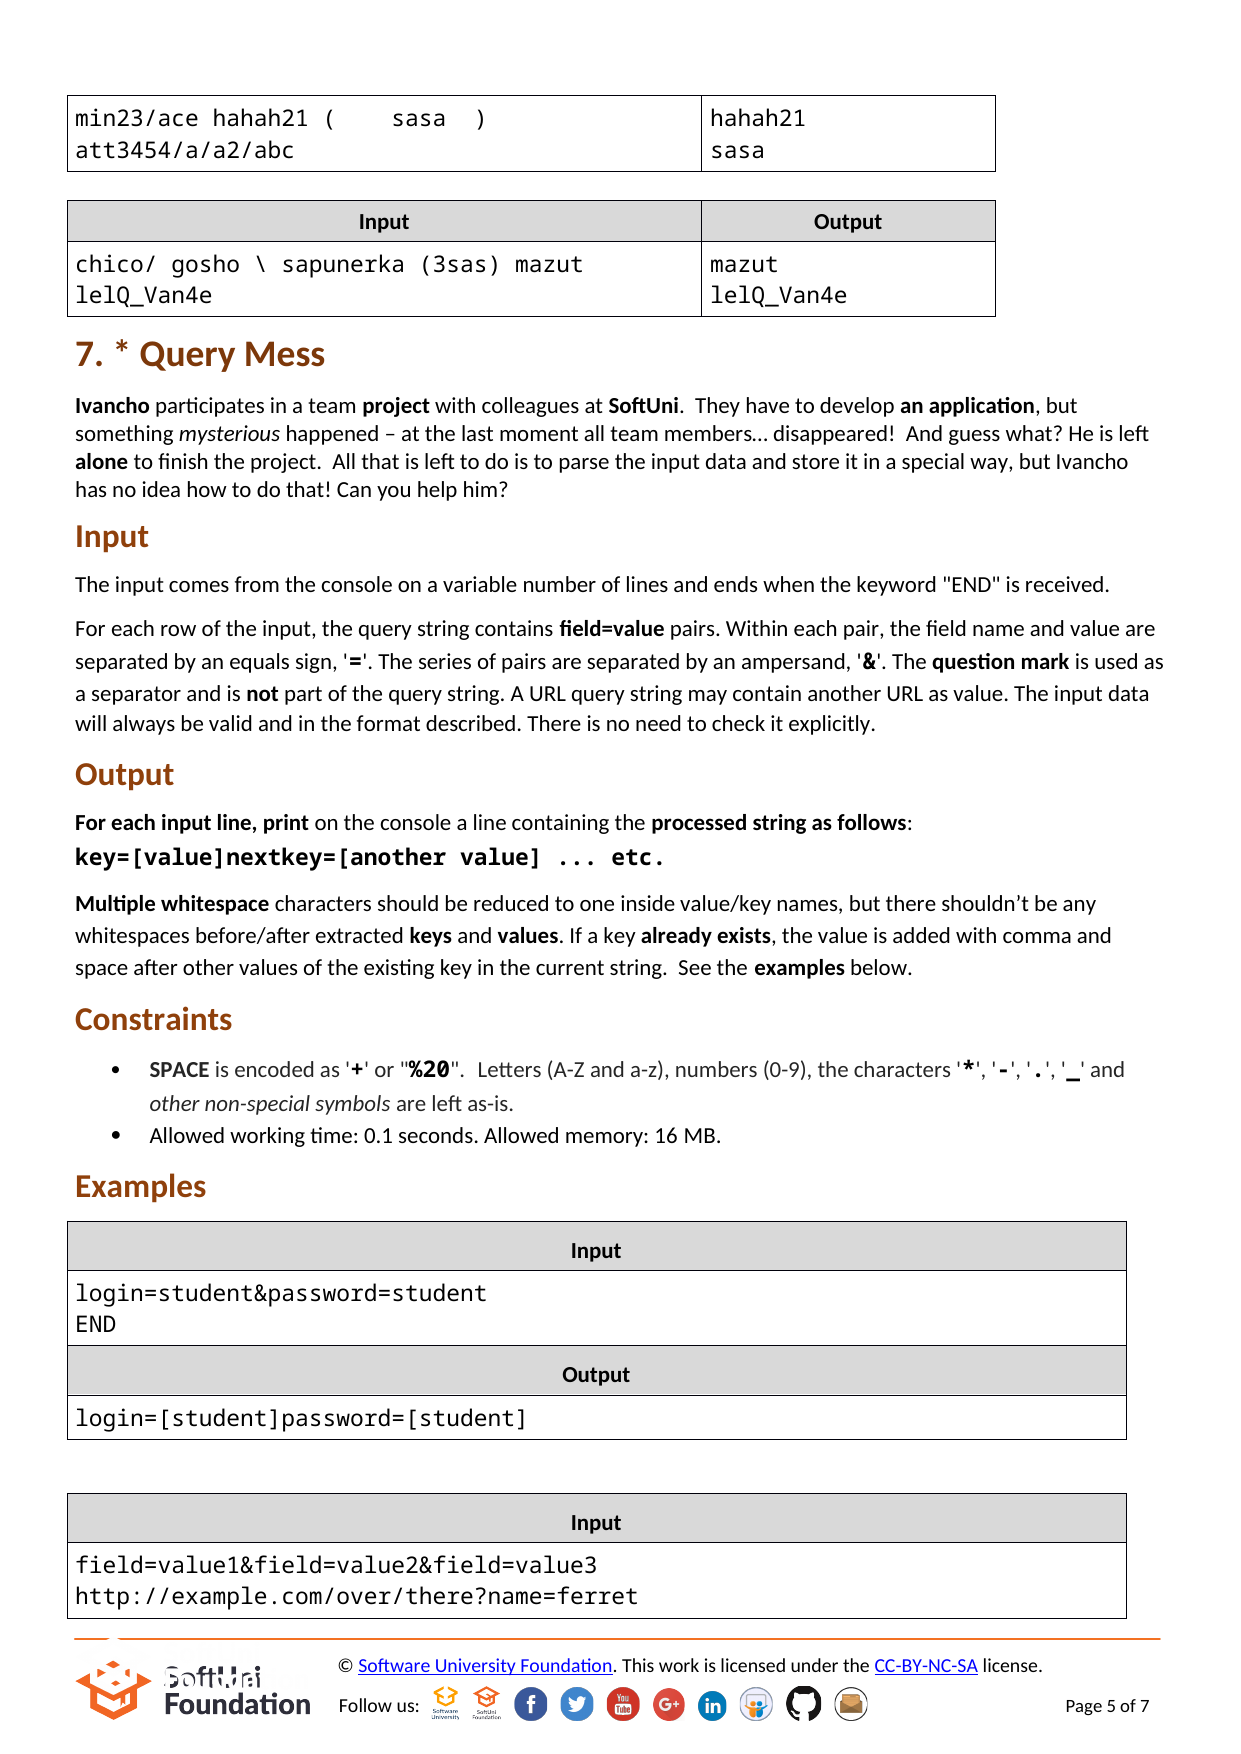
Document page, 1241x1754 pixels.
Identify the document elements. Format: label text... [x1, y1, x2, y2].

picture [739, 1687, 773, 1721]
picture [606, 1687, 640, 1721]
table_cell hahah21 sasa [702, 96, 995, 171]
picture [698, 1712, 706, 1721]
picture [472, 1686, 501, 1721]
table_cell chico/ gosho \ sapunerka (3sas) mazut lelQ_Van4e [68, 242, 701, 316]
picture [719, 1712, 727, 1721]
table_header Input [68, 201, 701, 241]
picture [514, 1687, 548, 1721]
picture [431, 1686, 459, 1721]
table_header Input [68, 1222, 1126, 1270]
table_cell login=[student]password=[student] [68, 1396, 1126, 1439]
table_cell login=student&password=student END [68, 1271, 1126, 1345]
text Multiple whitespace characters should be reduced to one inside value/key names, but there shouldn’t be any whitespaces before/after extracted keys and values. If a key already exists, the value is added with comma and space after other values of the existing key in the current string. See the examples below. [75, 889, 1164, 981]
list SPACE is encoded as '+' or "%20". Letters (A-Z and a-z), numbers (0-9), the characters '*', '-', '.', '_' and other non-special symbols are left as-is. [112, 1053, 1164, 1117]
text For each row of the input, the query string contains field=value pairs. Within each pair, the field name and value are separated by an equals sign, '='. The series of pairs are separated by an ampersand, '&'. The question mark is used as a separator and is not part of the query string. A URL query string may contain another URL as value. The input data will always be valid and in the format described. There is no need to check it explicitly. [75, 614, 1164, 738]
text Ivancho participates in a team project with colleagues at SoftUni. They have to develop an application, but something mysterious happened – at the last moment all team members… disappeared! And guess what? He is left alone to finish the project. All that is left to do is to parse the input data and store it in a special way, but Ivancho has no idea how to do that! Can you help him? [75, 391, 1164, 503]
table_cell Output [68, 1346, 1126, 1394]
list Allowed working time: 0.1 seconds. Allowed memory: 16 MB. [112, 1121, 1164, 1149]
table_header Input [68, 1494, 1126, 1542]
text The input comes from the console on a variable number of lines and ends when the keyword "END" is received. [75, 571, 1164, 598]
picture [698, 1691, 706, 1700]
table_cell min23/ace hahah21 ( sasa ) att3454/a/a2/abc [68, 96, 701, 171]
subtitle * Query Mess [75, 330, 1164, 376]
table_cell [68, 1543, 1126, 1617]
table_header Output [702, 201, 995, 241]
picture [711, 1703, 720, 1712]
picture [653, 1688, 685, 1721]
picture [75, 1636, 310, 1720]
subtitle Examples [75, 1166, 1164, 1206]
picture [560, 1687, 594, 1721]
text For each input line, print on the console a line containing the processed string as follows: key=[value]nextkey=[another value] ... etc. [75, 808, 1164, 872]
subtitle Input [75, 515, 1164, 556]
subtitle Constraints [75, 998, 1164, 1039]
picture [834, 1687, 868, 1721]
picture [786, 1686, 822, 1721]
subtitle Output [75, 753, 1164, 793]
table_cell mazut lelQ_Van4e [702, 242, 995, 316]
picture [719, 1691, 727, 1700]
